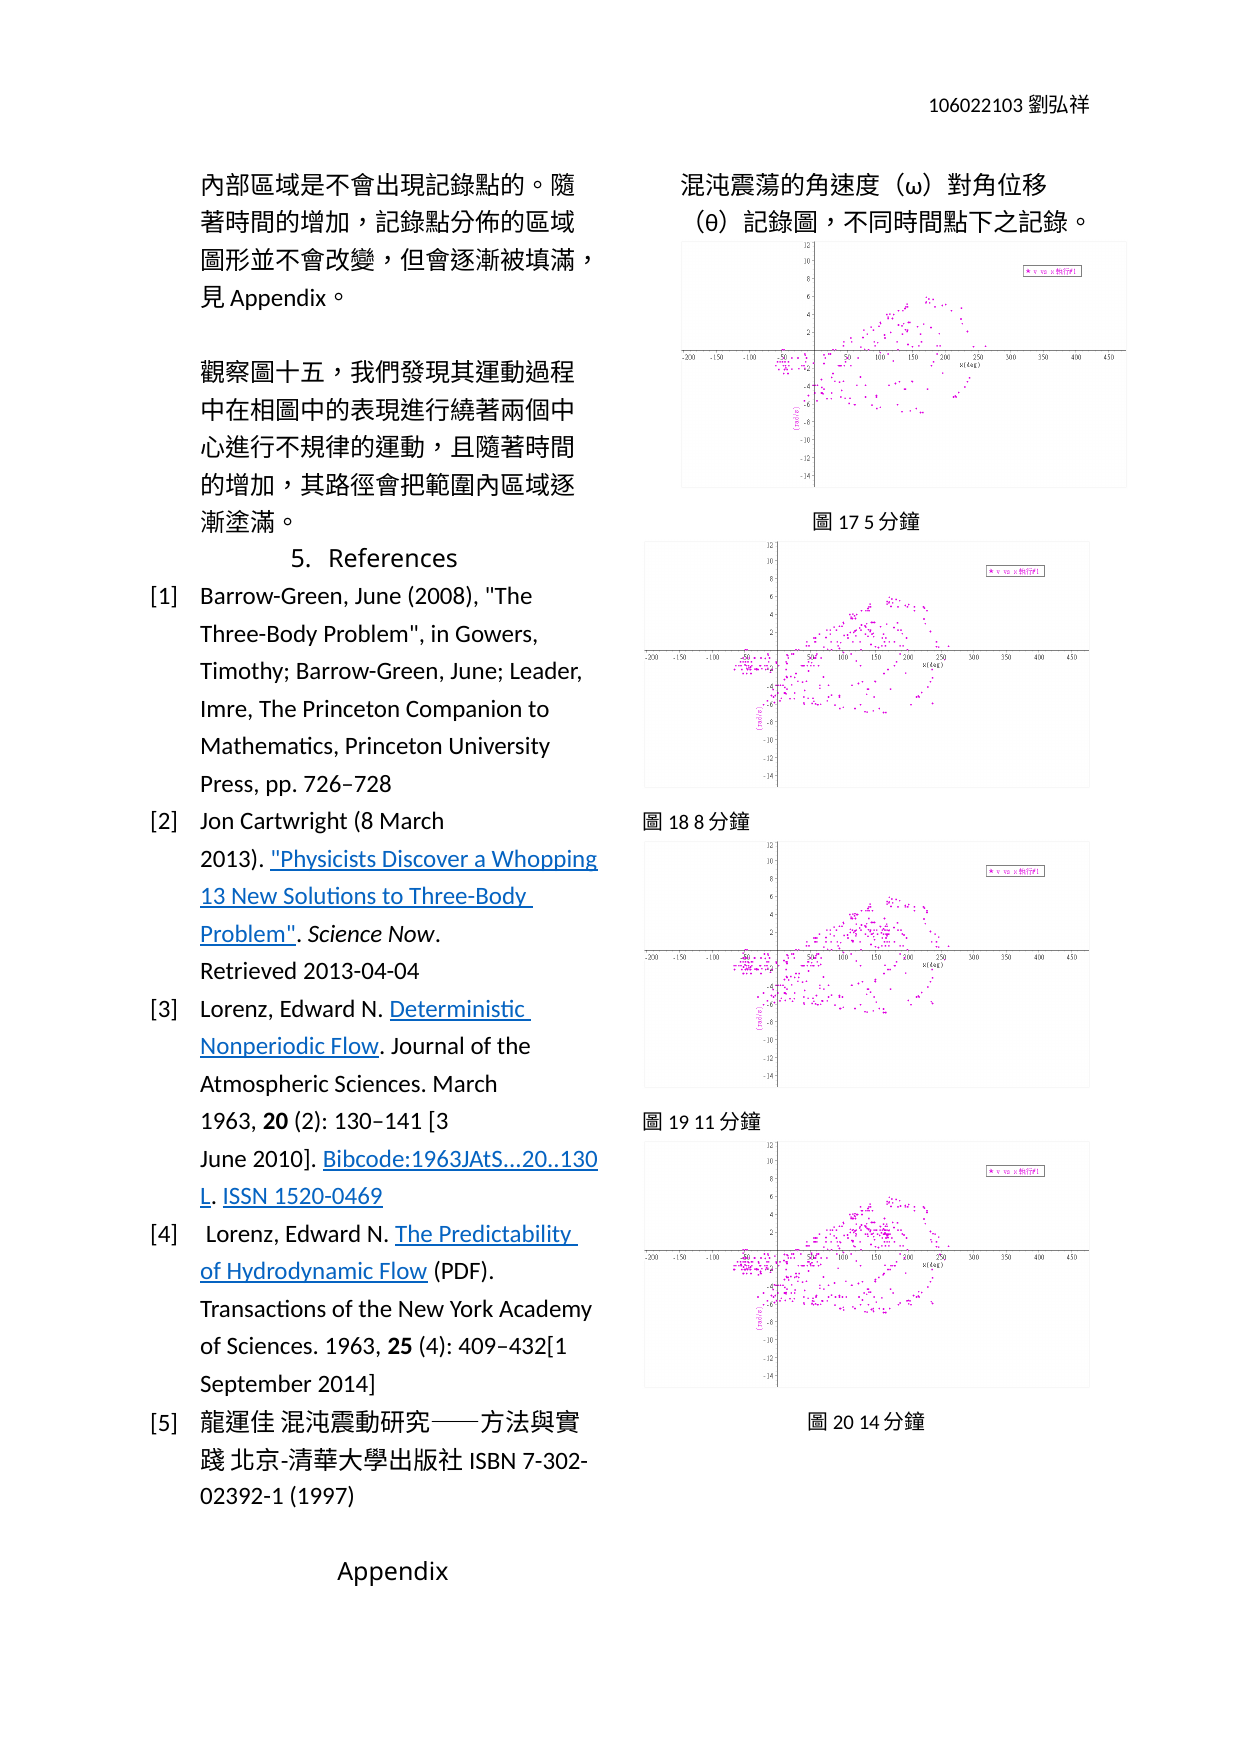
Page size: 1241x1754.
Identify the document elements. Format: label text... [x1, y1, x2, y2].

text 圖 一九 11分鐘 [642, 1102, 1090, 1139]
list Lorenz, Edward N. Deterministic Nonperiodic Flow. Journal of the Atmospheric Sciences. March 1963, 20 (2): 130–141 [3 June 2010]. Bibcode:1963JAtS...20..130L. ISSN 1520-0469 [150, 989, 598, 1214]
list 龍運佳 混沌震動研究——方法與實踐 北京-清華大學出版社 ISBN 7-302-02392-1 (1997) [150, 1402, 598, 1514]
text 觀察圖十四，我們發現其角速度（ω）-角位移（θ）關係，是一個特殊的形狀，且每次驅動週期都會增加一個新的點，且有特定的邊界和內部區域是不會出現記錄點的。隨著時間的增加，記錄點分佈的區域圖形並不會改變，但會逐漸被填滿，見Appendix。 [200, 164, 598, 314]
picture [642, 539, 1091, 789]
list Lorenz, Edward N. The Predictability of Hydrodynamic Flow (PDF). Transactions of the New York Academy of Sciences. 1963, 25 (4): 409–432[1 September 2014] [150, 1214, 598, 1402]
text 圖 一八 8分鐘 [642, 802, 1090, 839]
list References [150, 539, 598, 577]
text 圖 一七 5分鐘 [642, 502, 1090, 539]
picture [642, 1139, 1091, 1389]
text 觀察圖十五，我們發現其運動過程中在相圖中的表現進行繞著兩個中心進行不規律的運動，且隨著時間的增加，其路徑會把範圍內區域逐漸塗滿。 [200, 352, 598, 539]
text 圖 二〇 14分鐘 [642, 1402, 1090, 1439]
list 混沌震蕩的角速度（ω）對角位移（θ）記錄圖，不同時間點下之記錄。 [680, 164, 1090, 239]
list Jon Cartwright (8 March 2013). "Physicists Discover a Whopping 13 New Solutions to Three-Body Problem". Science Now. Retrieved 2013-04-04 [150, 802, 598, 989]
list Appendix [187, 1552, 598, 1589]
picture [642, 839, 1091, 1089]
list Barrow-Green, June (2008), "The Three-Body Problem", in Gowers, Timothy; Barrow-Green, June; Leader, Imre, The Princeton Companion to Mathematics, Princeton University Press, pp. 726–728 [150, 577, 598, 802]
picture [679, 239, 1128, 489]
